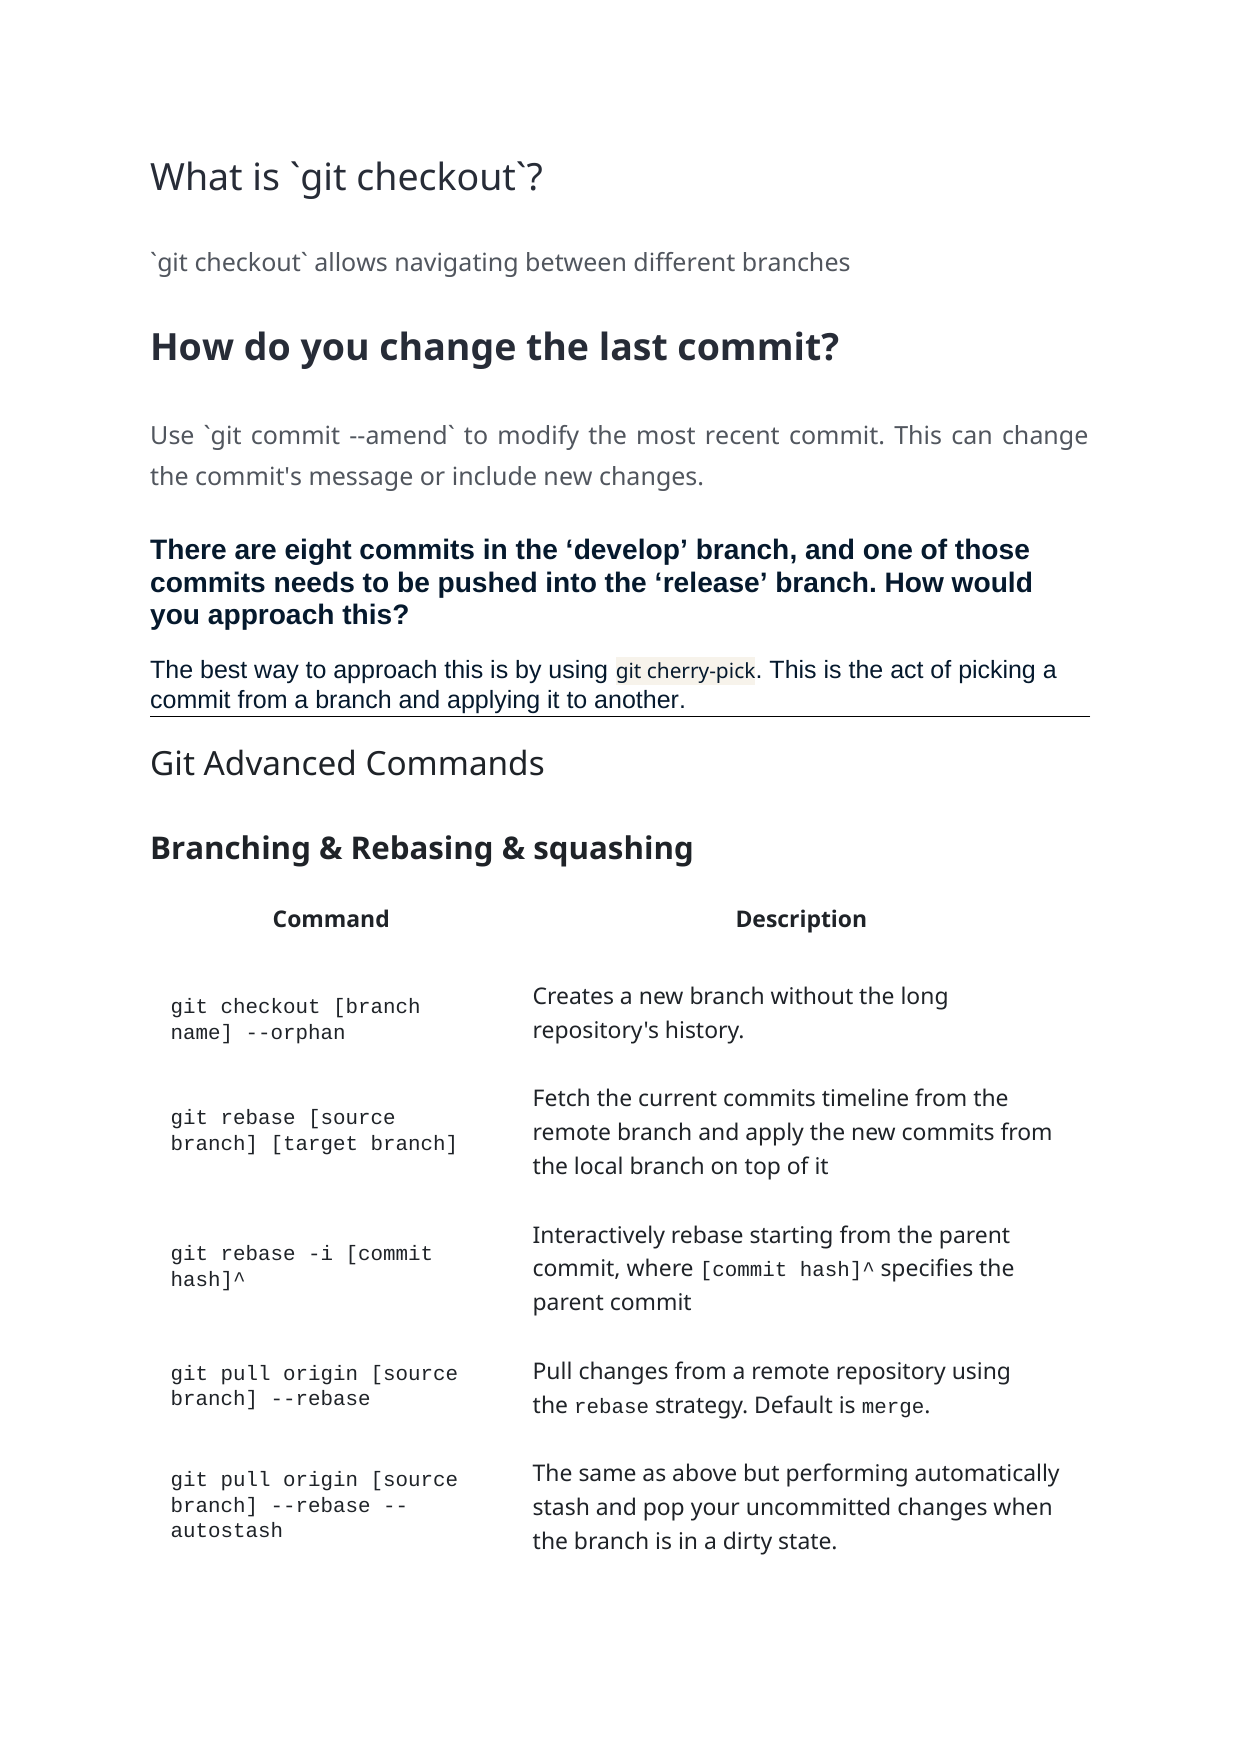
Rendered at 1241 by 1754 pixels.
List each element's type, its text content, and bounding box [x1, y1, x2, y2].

table_cell git pull origin [source branch] --rebase --autostash [150, 1448, 512, 1584]
table_header Description [512, 894, 1090, 971]
table_cell Pull changes from a remote repository using the rebase strategy. Default is merge. [512, 1346, 1090, 1448]
table_cell The same as above but performing automatically stash and pop your uncommitted changes when the branch is in a dirty state. [512, 1448, 1090, 1584]
table_cell git checkout [branch name] --orphan [150, 971, 512, 1073]
table_cell git rebase -i [commit hash]^ [150, 1209, 512, 1346]
text How do you change the last commit? [150, 320, 1090, 371]
text `git checkout` allows navigating between different branches [150, 238, 1090, 279]
text The best way to approach this is by using git cherry-pick. This is the act of picking a commit from a branch and applying it to another. [150, 656, 1090, 716]
subtitle Branching & Rebasing & squashing [150, 826, 1090, 868]
table_cell Interactively rebase starting from the parent commit, where [commit hash]^ specifies the parent commit [512, 1209, 1090, 1346]
table_cell Creates a new branch without the long repository's history. [512, 971, 1090, 1073]
table_cell Fetch the current commits timeline from the remote branch and apply the new commits from the local branch on top of it [512, 1073, 1090, 1209]
subtitle There are eight commits in the ‘develop’ branch, and one of those commits needs to be pushed into the ‘release’ branch. How would you approach this? [150, 533, 1090, 631]
table_cell git rebase [source branch] [target branch] [150, 1073, 512, 1209]
table_cell git pull origin [source branch] --rebase [150, 1346, 512, 1448]
subtitle Git Advanced Commands [150, 739, 1090, 785]
table_header Command [150, 894, 512, 971]
subtitle What is `git checkout`? [150, 150, 1090, 201]
text Use `git commit --amend` to modify the most recent commit. This can change the commit's message or include new changes. [150, 411, 1090, 493]
